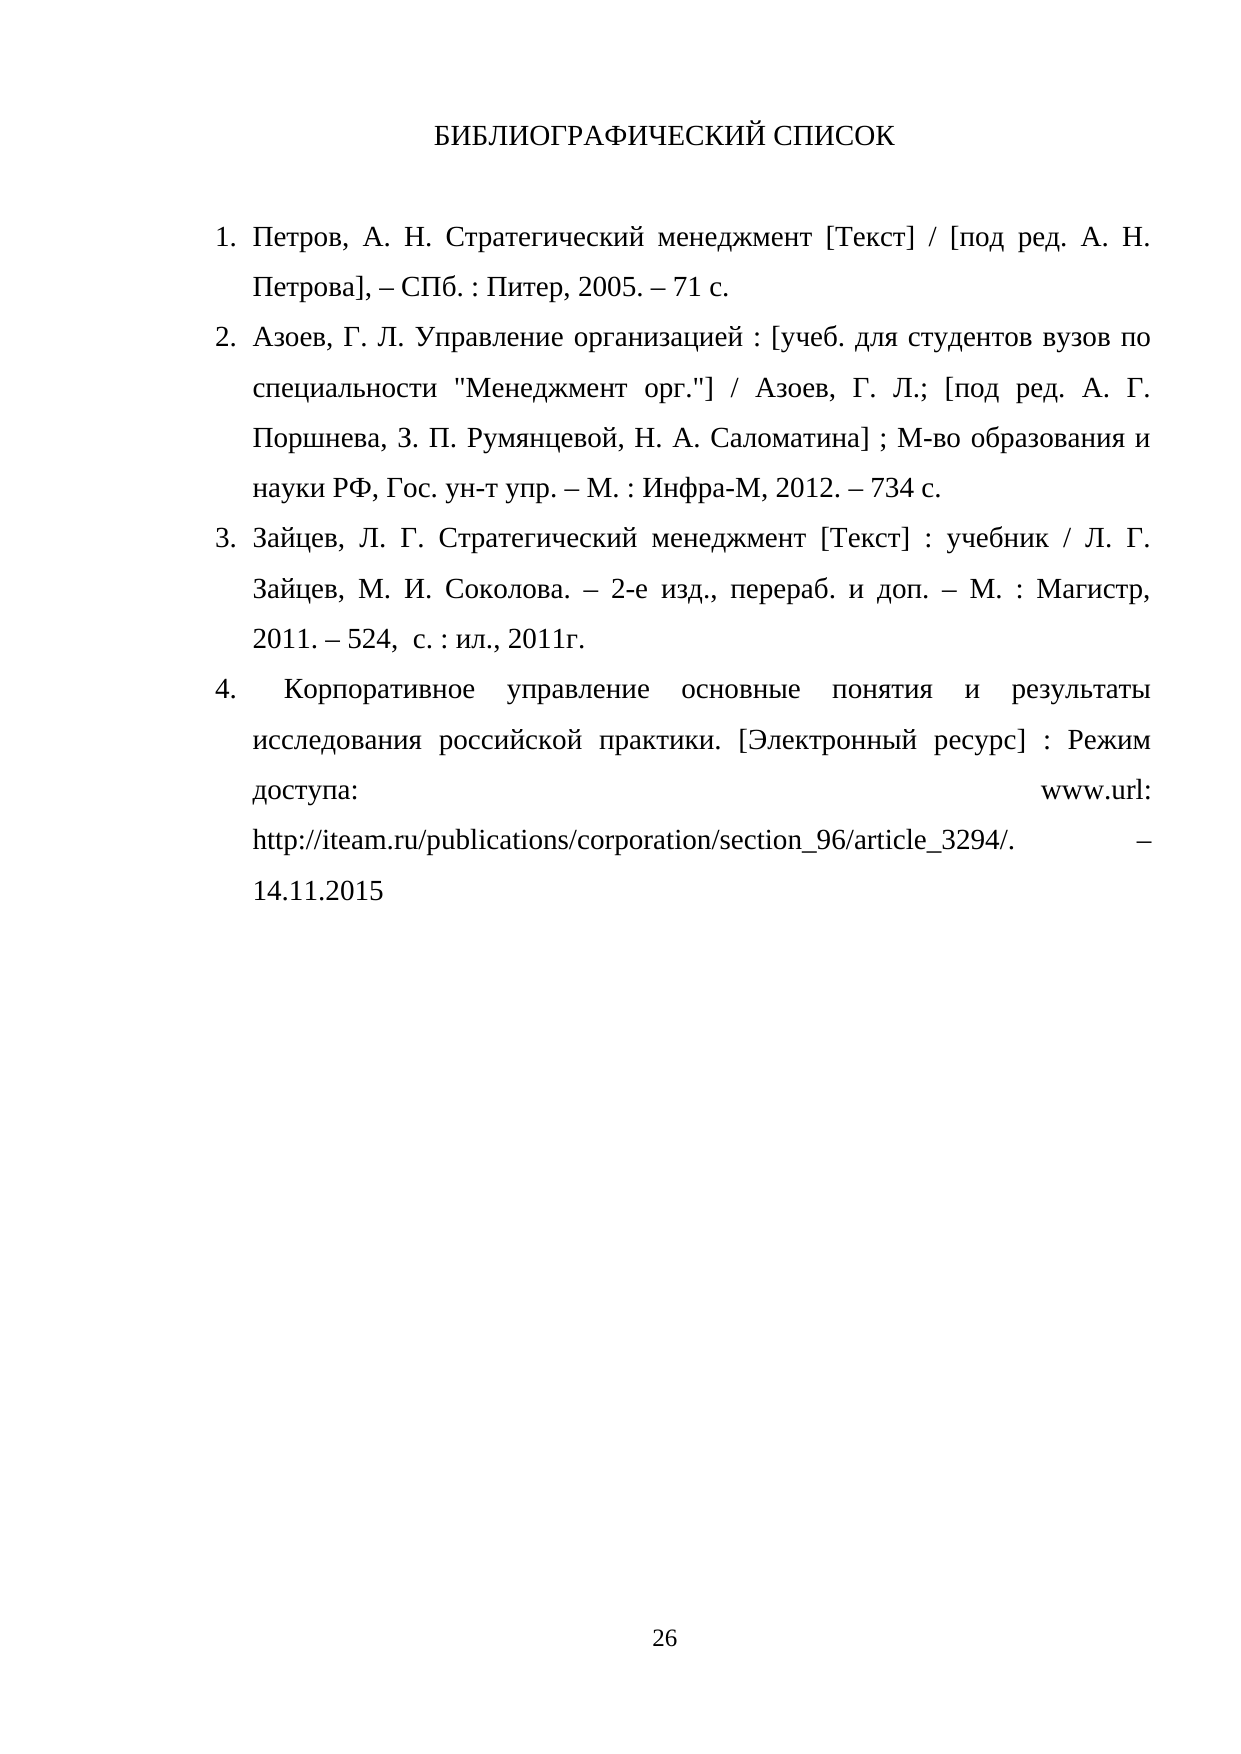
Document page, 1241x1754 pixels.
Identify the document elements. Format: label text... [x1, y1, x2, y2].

list Азоев, Г. Л. Управление организацией : [учеб. для студентов вузов по специальности "Менеджмент орг."] / Азоев, Г. Л.; [под ред. А. Г. Поршнева, З. П. Румянцевой, Н. А. Саломатина] ; М-во образования и науки РФ, Гос. ун-т упр. – М. : Инфра-М, 2012. – 734 с. [215, 319, 1152, 504]
list Зайцев, Л. Г. Стратегический менеджмент [Текст] : учебник / Л. Г. Зайцев, М. И. Соколова. – 2-е изд., перераб. и доп. – М. : Магистр, 2011. – 524, с. : ил., 2011г. [215, 521, 1152, 655]
text БИБЛИОГРАФИЧЕСКИЙ СПИСОК [177, 118, 1152, 152]
list Петров, А. Н. Стратегический менеджмент [Текст] / [под ред. А. Н. Петрова], – СПб. : Питер, 2005. – 71 с. [215, 219, 1152, 303]
list Корпоративное управление основные понятия и результаты исследования российской практики. [Электронный ресурс] : Режим доступа: www.url: http://iteam.ru/publications/corporation/section_96/article_3294/. – 14.11.2015 [215, 672, 1152, 906]
